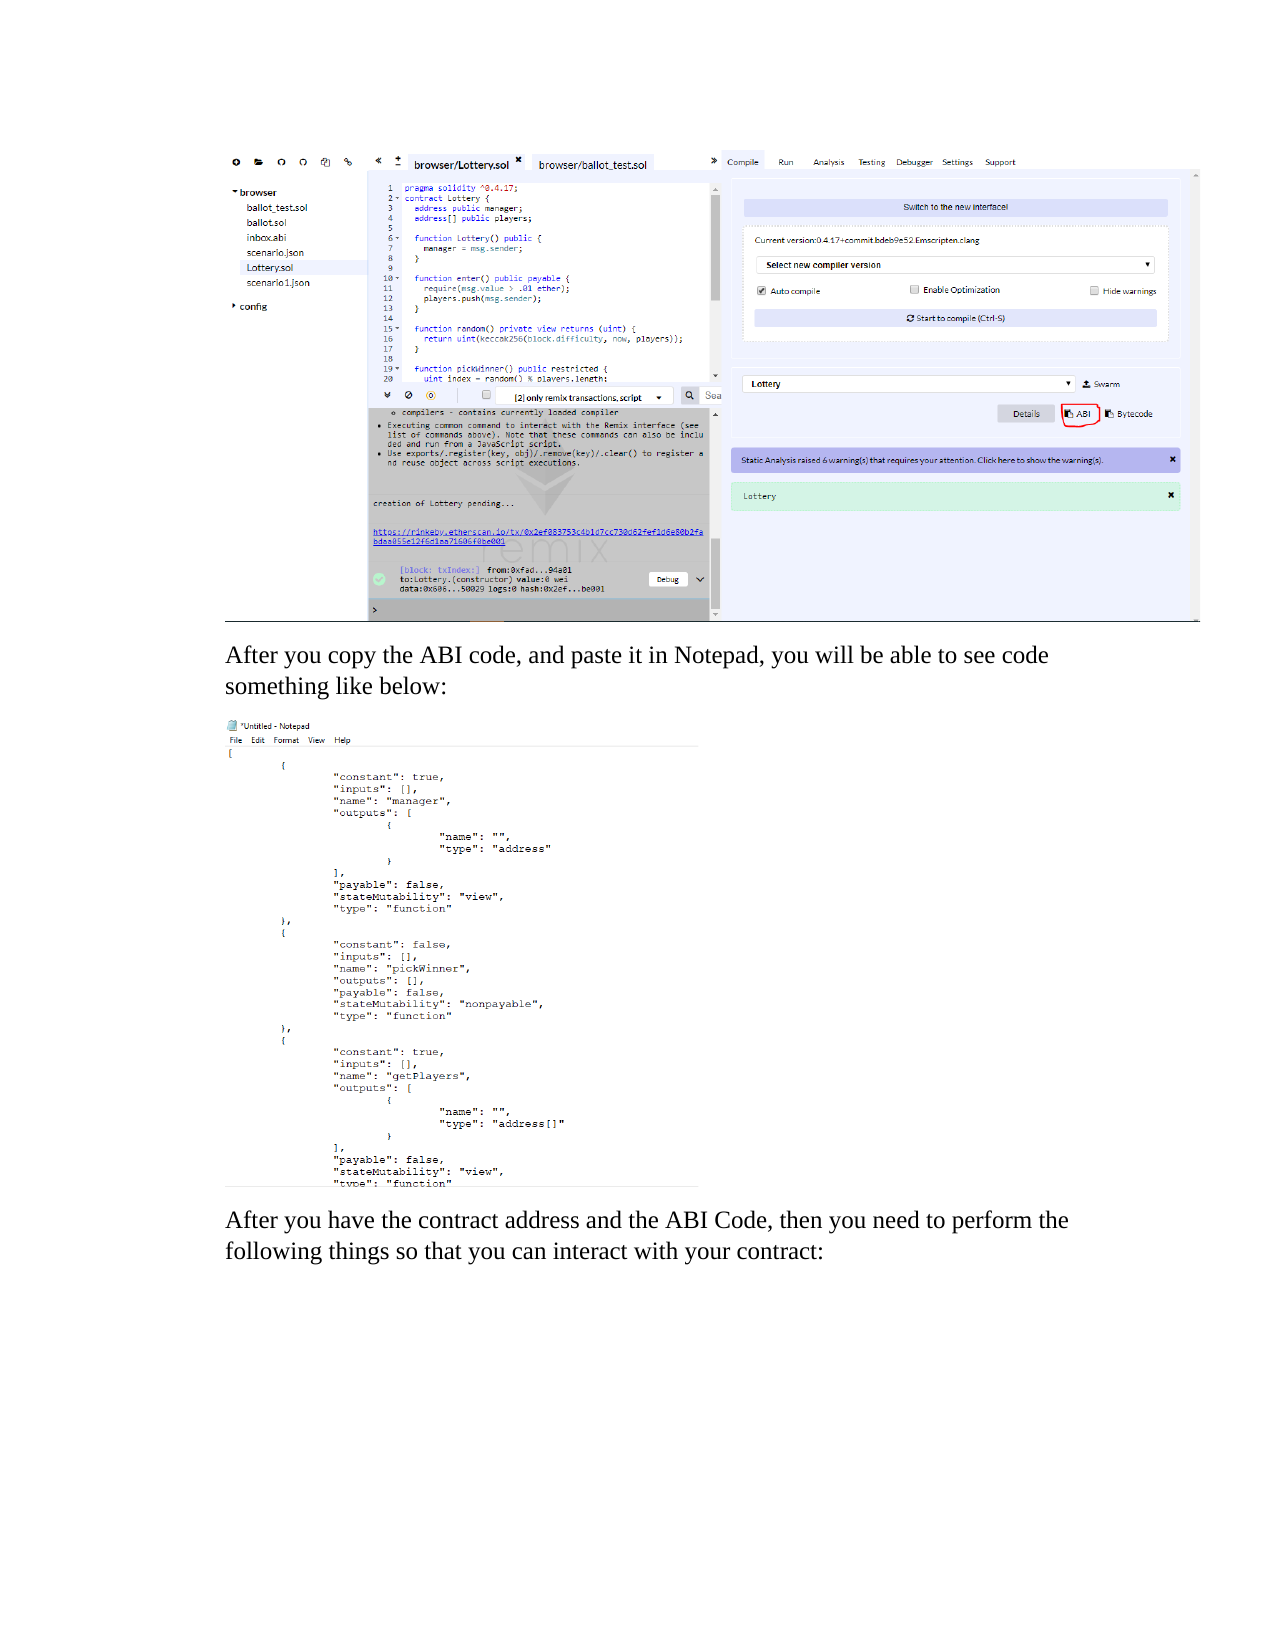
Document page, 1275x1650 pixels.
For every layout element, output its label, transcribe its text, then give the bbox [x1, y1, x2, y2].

picture [225, 719, 699, 1187]
text After you have the contract address and the ABI Code, then you need to perform the following things so that you can interact with your contract: [225, 1205, 1125, 1265]
text After you copy the ABI code, and paste it in Notepad, you will be able to see code something like below: [225, 640, 1125, 700]
picture [225, 150, 1200, 622]
